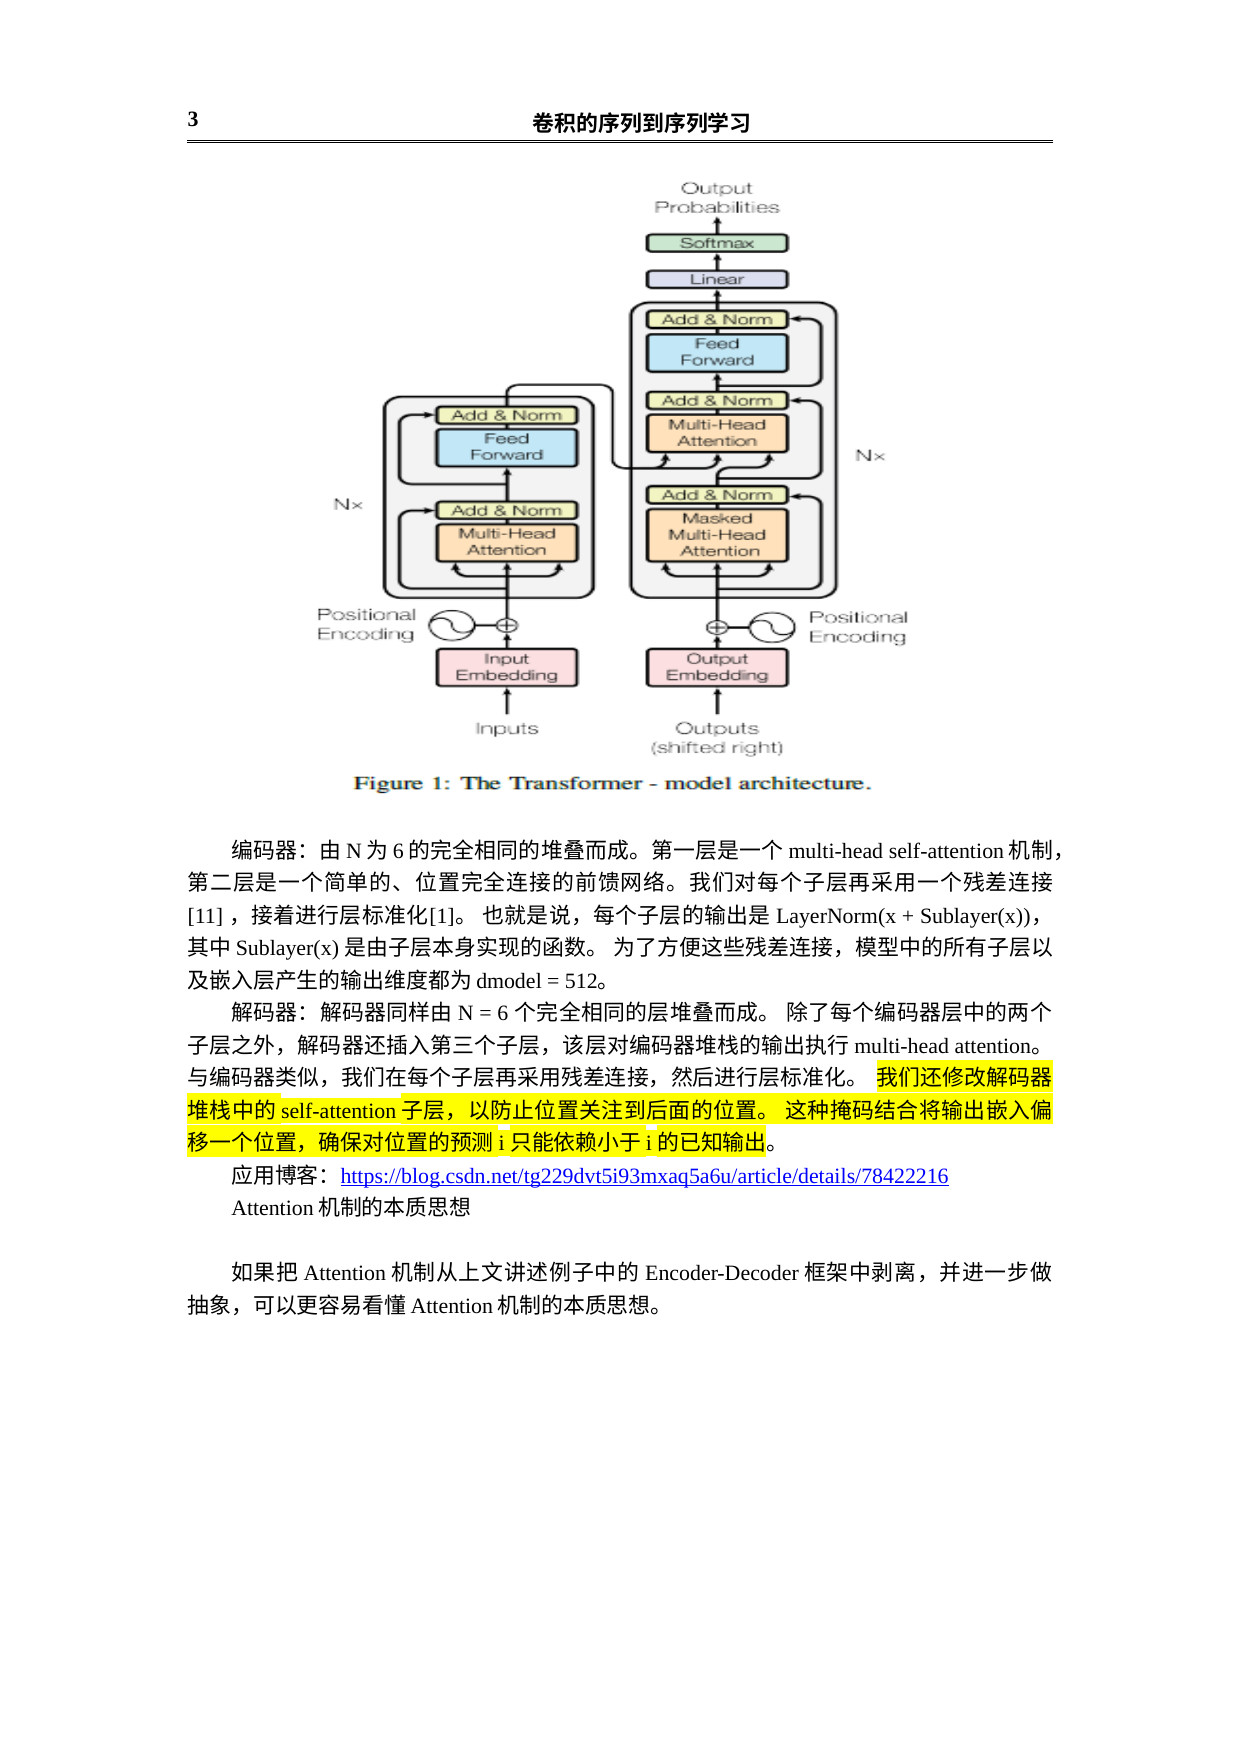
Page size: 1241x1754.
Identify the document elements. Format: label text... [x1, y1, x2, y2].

text 如果把Attention机制从上文讲述例子中的Encoder-Decoder框架中剥离，并进一步做抽象，可以更容易看懂Attention机制的本质思想。 [187, 1255, 1053, 1320]
text 解码器：解码器同样由N = 6 个完全相同的层堆叠而成。 除了每个编码器层中的两个子层之外，解码器还插入第三个子层，该层对编码器堆栈的输出执行multi-head attention。 与编码器类似，我们在每个子层再采用残差连接，然后进行层标准化。 我们还修改解码器堆栈中的self-attention子层，以防止位置关注到后面的位置。 这种掩码结合将输出嵌入偏移一个位置，确保对位置的预测 i 只能依赖小于i 的已知输出。 [187, 995, 1053, 1098]
text 应用博客：https://blog.csdn.net/tg229dvt5i93mxaq5a6u/article/details/78422216 [187, 1157, 1053, 1190]
text Attention机制的本质思想 [187, 1190, 1053, 1222]
text 编码器：由N为6的完全相同的堆叠而成。第一层是一个multi-head self-attention机制，第二层是一个简单的、位置完全连接的前馈网络。我们对每个子层再采用一个残差连接[11] ，接着进行层标准化[1]。 也就是说，每个子层的输出是LayerNorm(x + Sublayer(x))，其中Sublayer(x) 是由子层本身实现的函数。 为了方便这些残差连接，模型中的所有子层以及嵌入层产生的输出维度都为dmodel = 512。 [187, 832, 1053, 995]
text 解码器：解码器同样由N = 6 个完全相同的层堆叠而成。 除了每个编码器层中的两个子层之外，解码器还插入第三个子层，该层对编码器堆栈的输出执行multi-head attention。 与编码器类似，我们在每个子层再采用残差连接，然后进行层标准化。 我们还修改解码器堆栈中的self-attention子层，以防止位置关注到后面的位置。 这种掩码结合将输出嵌入偏移一个位置，确保对位置的预测 i 只能依赖小于i 的已知输出。 [187, 1123, 1053, 1157]
